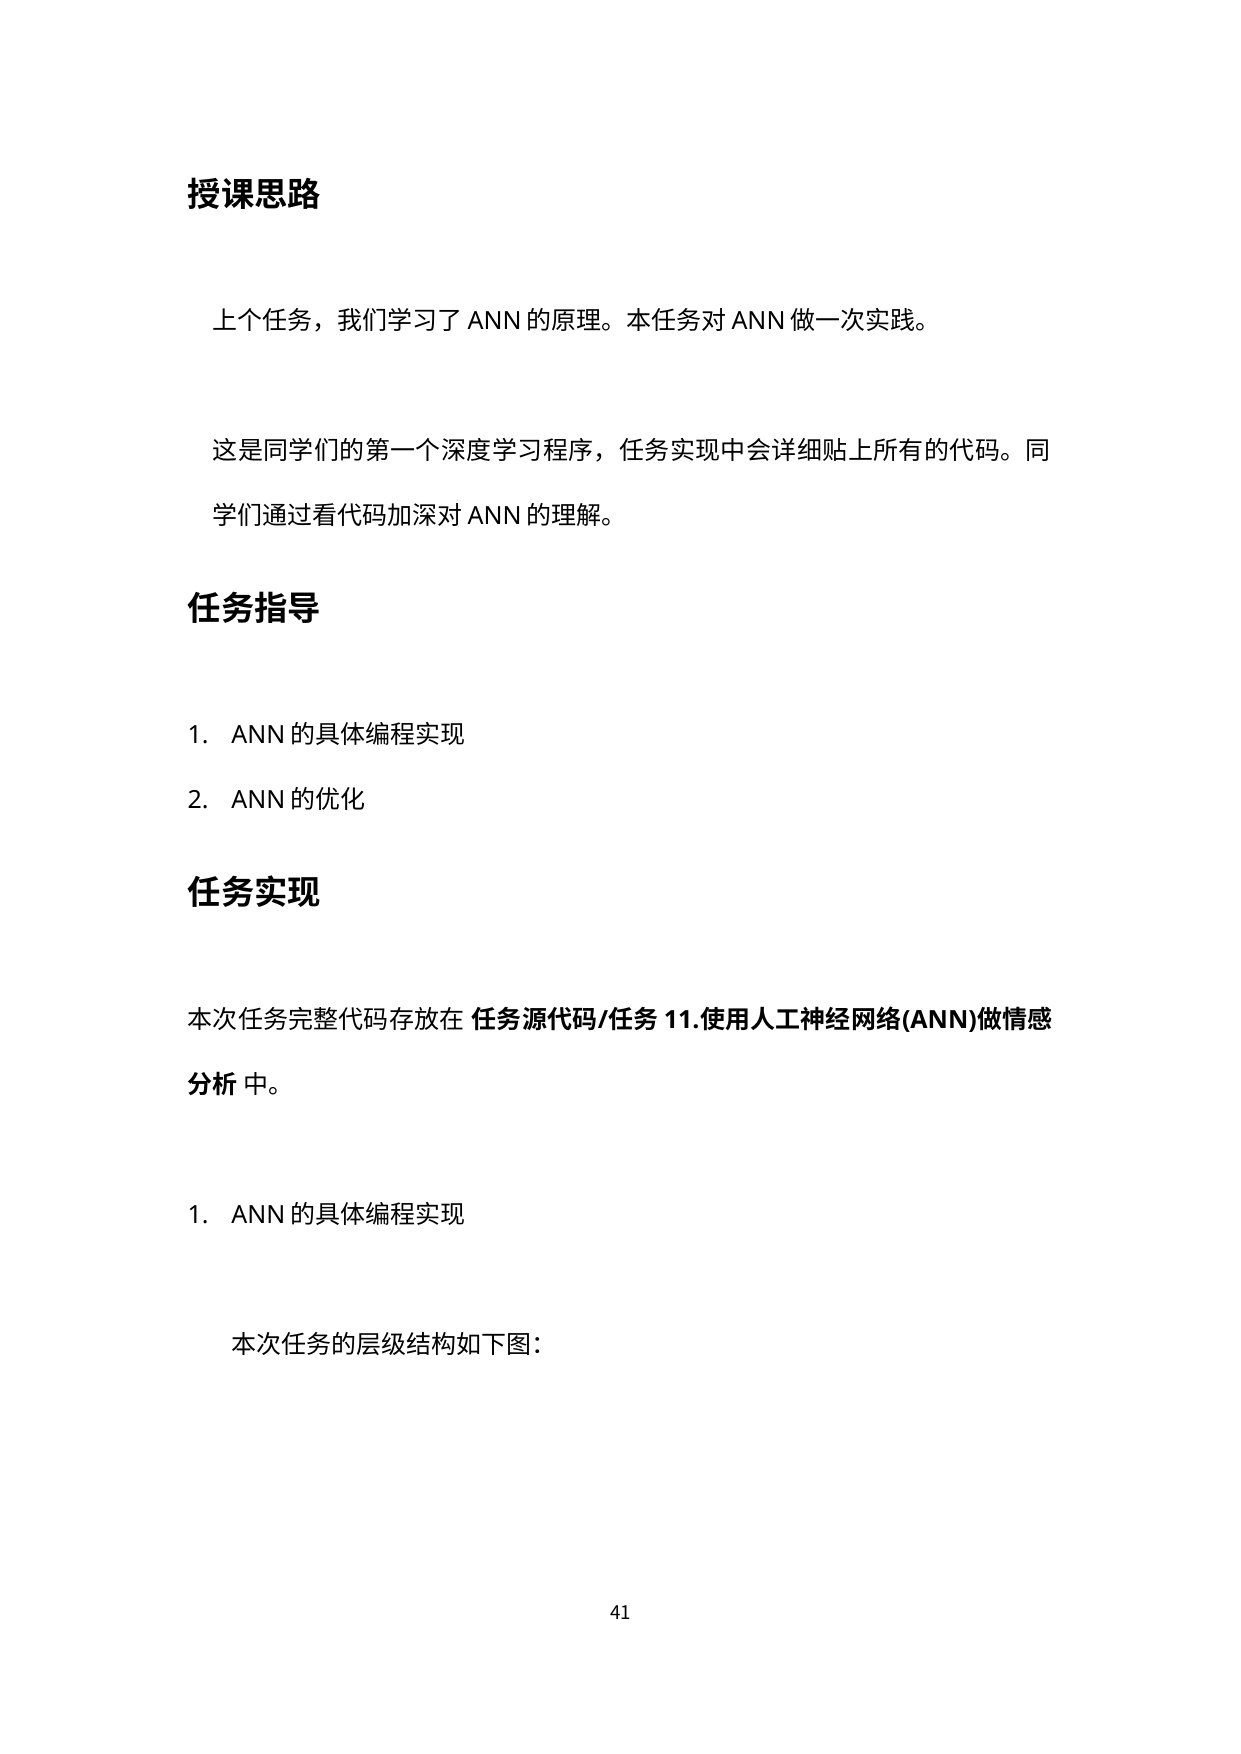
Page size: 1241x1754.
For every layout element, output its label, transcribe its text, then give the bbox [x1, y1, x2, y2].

list ANN的优化 [187, 765, 1053, 830]
subtitle 任务实现 [187, 857, 1053, 922]
list ANN的具体编程实现 [187, 700, 1053, 765]
subtitle 任务指导 [187, 573, 1053, 638]
text 这是同学们的第一个深度学习程序，任务实现中会详细贴上所有的代码。同学们通过看代码加深对ANN的理解。 [212, 416, 1053, 546]
text 本次任务完整代码存放在 任务源代码/任务11.使用人工神经网络(ANN)做情感分析 中。 [187, 985, 1053, 1115]
text 上个任务，我们学习了ANN的原理。本任务对ANN做一次实践。 [212, 286, 1053, 351]
text 本次任务的层级结构如下图： [231, 1310, 1053, 1375]
subtitle 授课思路 [187, 159, 1053, 224]
list ANN的具体编程实现 [187, 1180, 1053, 1245]
